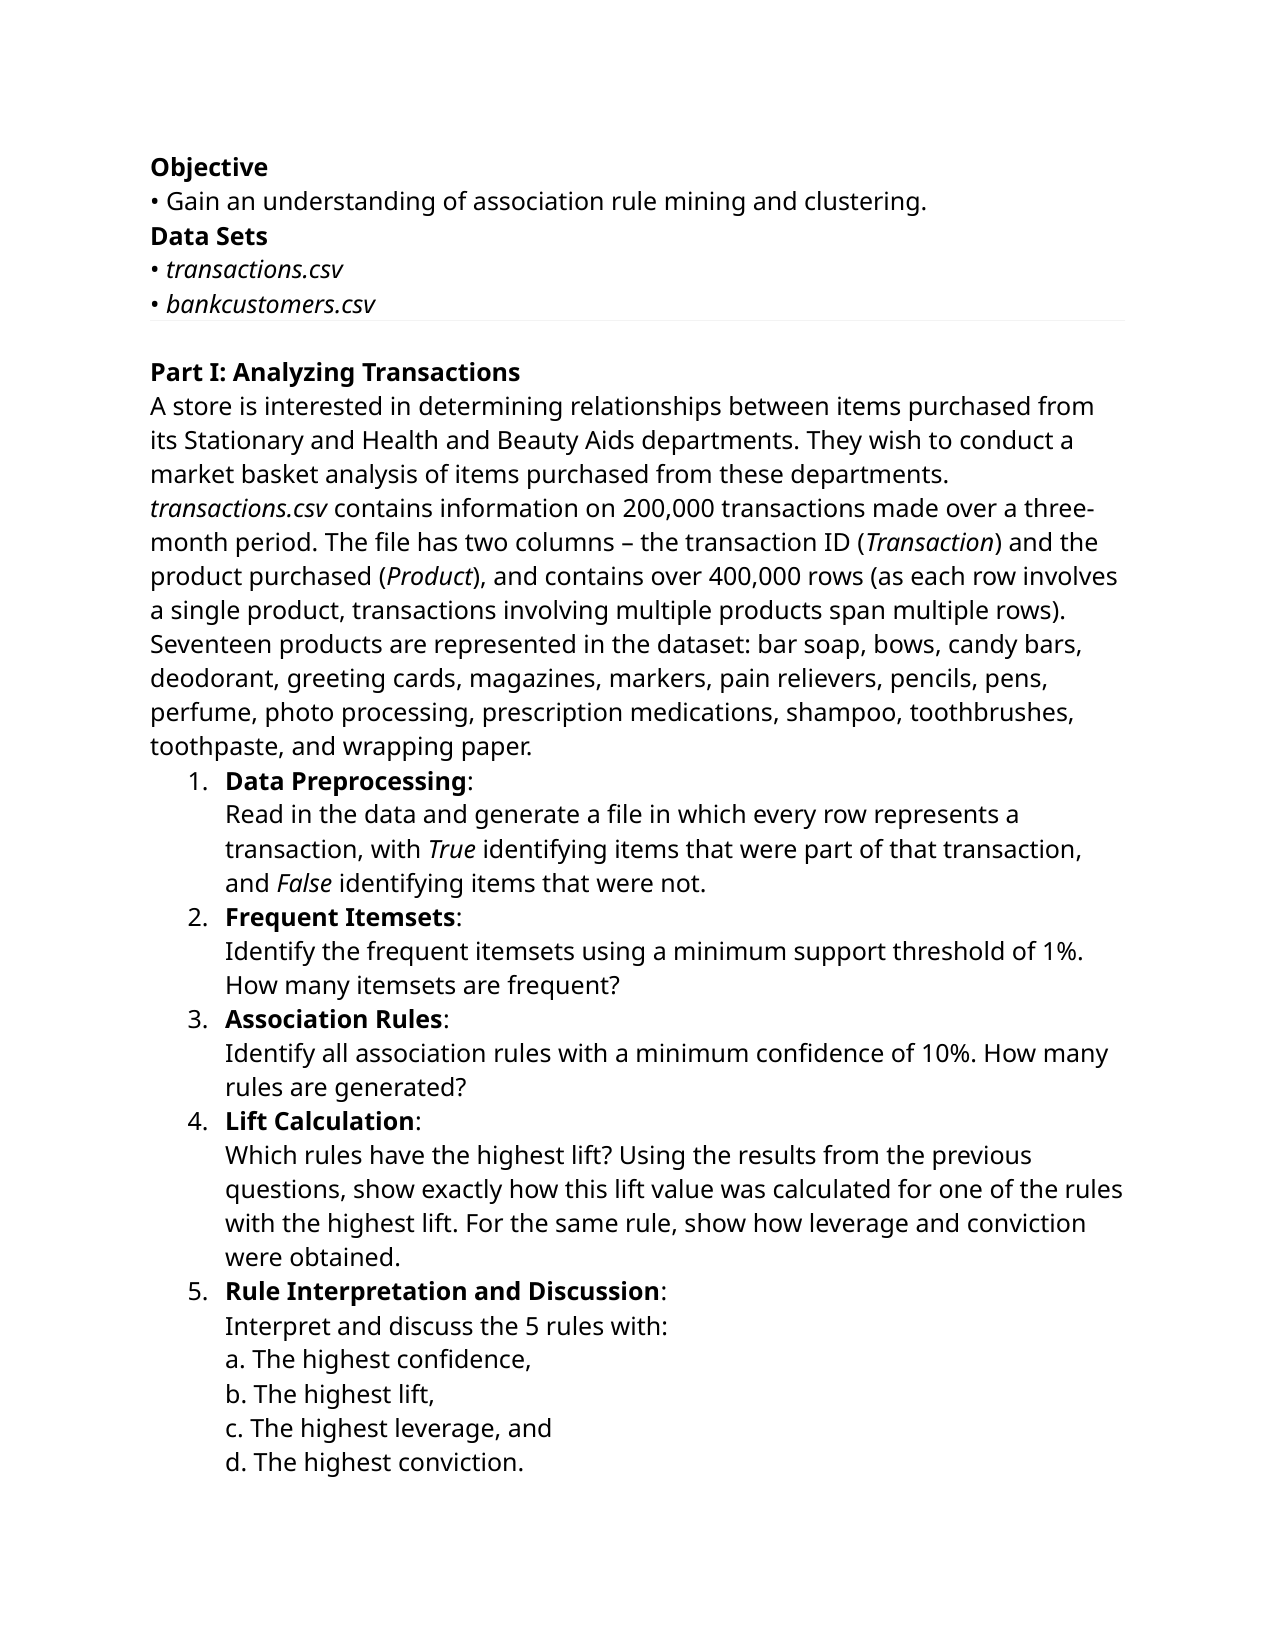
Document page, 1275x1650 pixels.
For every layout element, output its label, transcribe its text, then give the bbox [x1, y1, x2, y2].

text transactions.csv contains information on 200,000 transactions made over a three-month period. The file has two columns – the transaction ID (Transaction) and the product purchased (Product), and contains over 400,000 rows (as each row involves a single product, transactions involving multiple products span multiple rows). Seventeen products are represented in the dataset: bar soap, bows, candy bars, deodorant, greeting cards, magazines, markers, pain relievers, pencils, pens, perfume, photo processing, prescription medications, shampoo, toothbrushes, toothpaste, and wrapping paper. [150, 491, 1125, 763]
text Part I: Analyzing Transactions [150, 354, 1125, 388]
list Rule Interpretation and Discussion: Interpret and discuss the 5 rules with: a. The highest confidence, b. The highest lift, c. The highest leverage, and d. The highest conviction. [187, 1274, 1125, 1478]
text Objective • Gain an understanding of association rule mining and clustering. [150, 150, 1125, 218]
text A store is interested in determining relationships between items purchased from its Stationary and Health and Beauty Aids departments. They wish to conduct a market basket analysis of items purchased from these departments. [150, 388, 1125, 491]
list Association Rules: Identify all association rules with a minimum confidence of 10%. How many rules are generated? [187, 1002, 1125, 1104]
list Data Preprocessing: Read in the data and generate a file in which every row represents a transaction, with True identifying items that were part of that transaction, and False identifying items that were not. [187, 763, 1125, 899]
text Data Sets • transactions.csv • bankcustomers.csv [150, 218, 1125, 320]
list Frequent Itemsets: Identify the frequent itemsets using a minimum support threshold of 1%. How many itemsets are frequent? [187, 899, 1125, 1002]
list Lift Calculation: Which rules have the highest lift? Using the results from the previous questions, show exactly how this lift value was calculated for one of the rules with the highest lift. For the same rule, show how leverage and conviction were obtained. [187, 1104, 1125, 1274]
